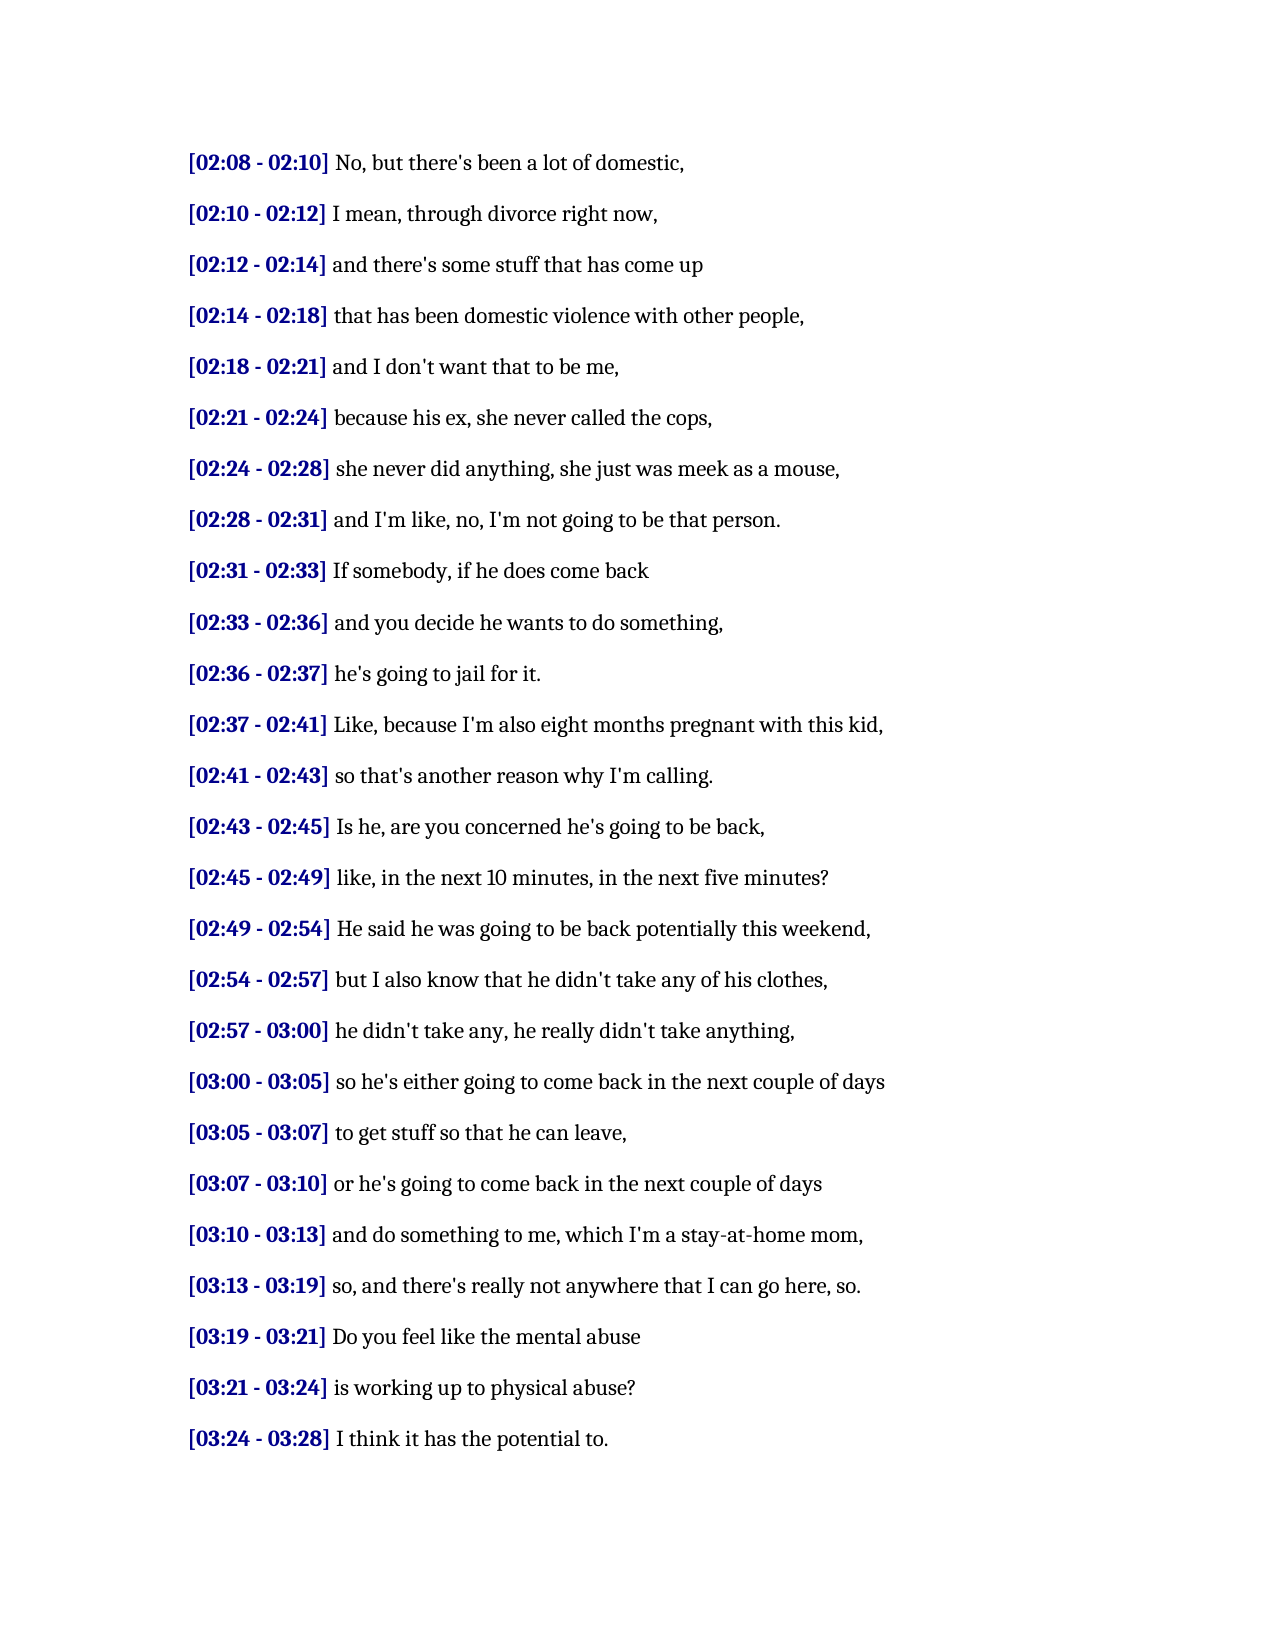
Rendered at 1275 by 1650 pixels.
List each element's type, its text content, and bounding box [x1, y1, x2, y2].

text [02:36 - 02:37] he's going to jail for it. [187, 660, 1087, 687]
text [02:28 - 02:31] and I'm like, no, I'm not going to be that person. [187, 507, 1087, 534]
text [02:37 - 02:41] Like, because I'm also eight months pregnant with this kid, [187, 711, 1087, 738]
text [02:33 - 02:36] and you decide he wants to do something, [187, 609, 1087, 636]
text [03:24 - 03:28] I think it has the potential to. [187, 1426, 1087, 1452]
text [02:41 - 02:43] so that's another reason why I'm calling. [187, 762, 1087, 789]
text [02:24 - 02:28] she never did anything, she just was meek as a mouse, [187, 456, 1087, 483]
text [02:18 - 02:21] and I don't want that to be me, [187, 354, 1087, 381]
text [03:13 - 03:19] so, and there's really not anywhere that I can go here, so. [187, 1273, 1087, 1299]
text [03:07 - 03:10] or he's going to come back in the next couple of days [187, 1171, 1087, 1197]
text [02:10 - 02:12] I mean, through divorce right now, [187, 201, 1087, 227]
text [02:43 - 02:45] Is he, are you concerned he's going to be back, [187, 813, 1087, 840]
text [02:08 - 02:10] No, but there's been a lot of domestic, [187, 150, 1087, 176]
text [02:54 - 02:57] but I also know that he didn't take any of his clothes, [187, 967, 1087, 993]
text [02:12 - 02:14] and there's some stuff that has come up [187, 252, 1087, 278]
text [02:45 - 02:49] like, in the next 10 minutes, in the next five minutes? [187, 864, 1087, 891]
text [03:19 - 03:21] Do you feel like the mental abuse [187, 1324, 1087, 1350]
text [02:31 - 02:33] If somebody, if he does come back [187, 558, 1087, 585]
text [03:00 - 03:05] so he's either going to come back in the next couple of days [187, 1069, 1087, 1095]
text [03:21 - 03:24] is working up to physical abuse? [187, 1375, 1087, 1401]
text [02:49 - 02:54] He said he was going to be back potentially this weekend, [187, 916, 1087, 942]
text [02:57 - 03:00] he didn't take any, he really didn't take anything, [187, 1018, 1087, 1044]
text [03:05 - 03:07] to get stuff so that he can leave, [187, 1120, 1087, 1146]
text [02:14 - 02:18] that has been domestic violence with other people, [187, 303, 1087, 329]
text [03:10 - 03:13] and do something to me, which I'm a stay-at-home mom, [187, 1222, 1087, 1248]
text [02:21 - 02:24] because his ex, she never called the cops, [187, 405, 1087, 432]
